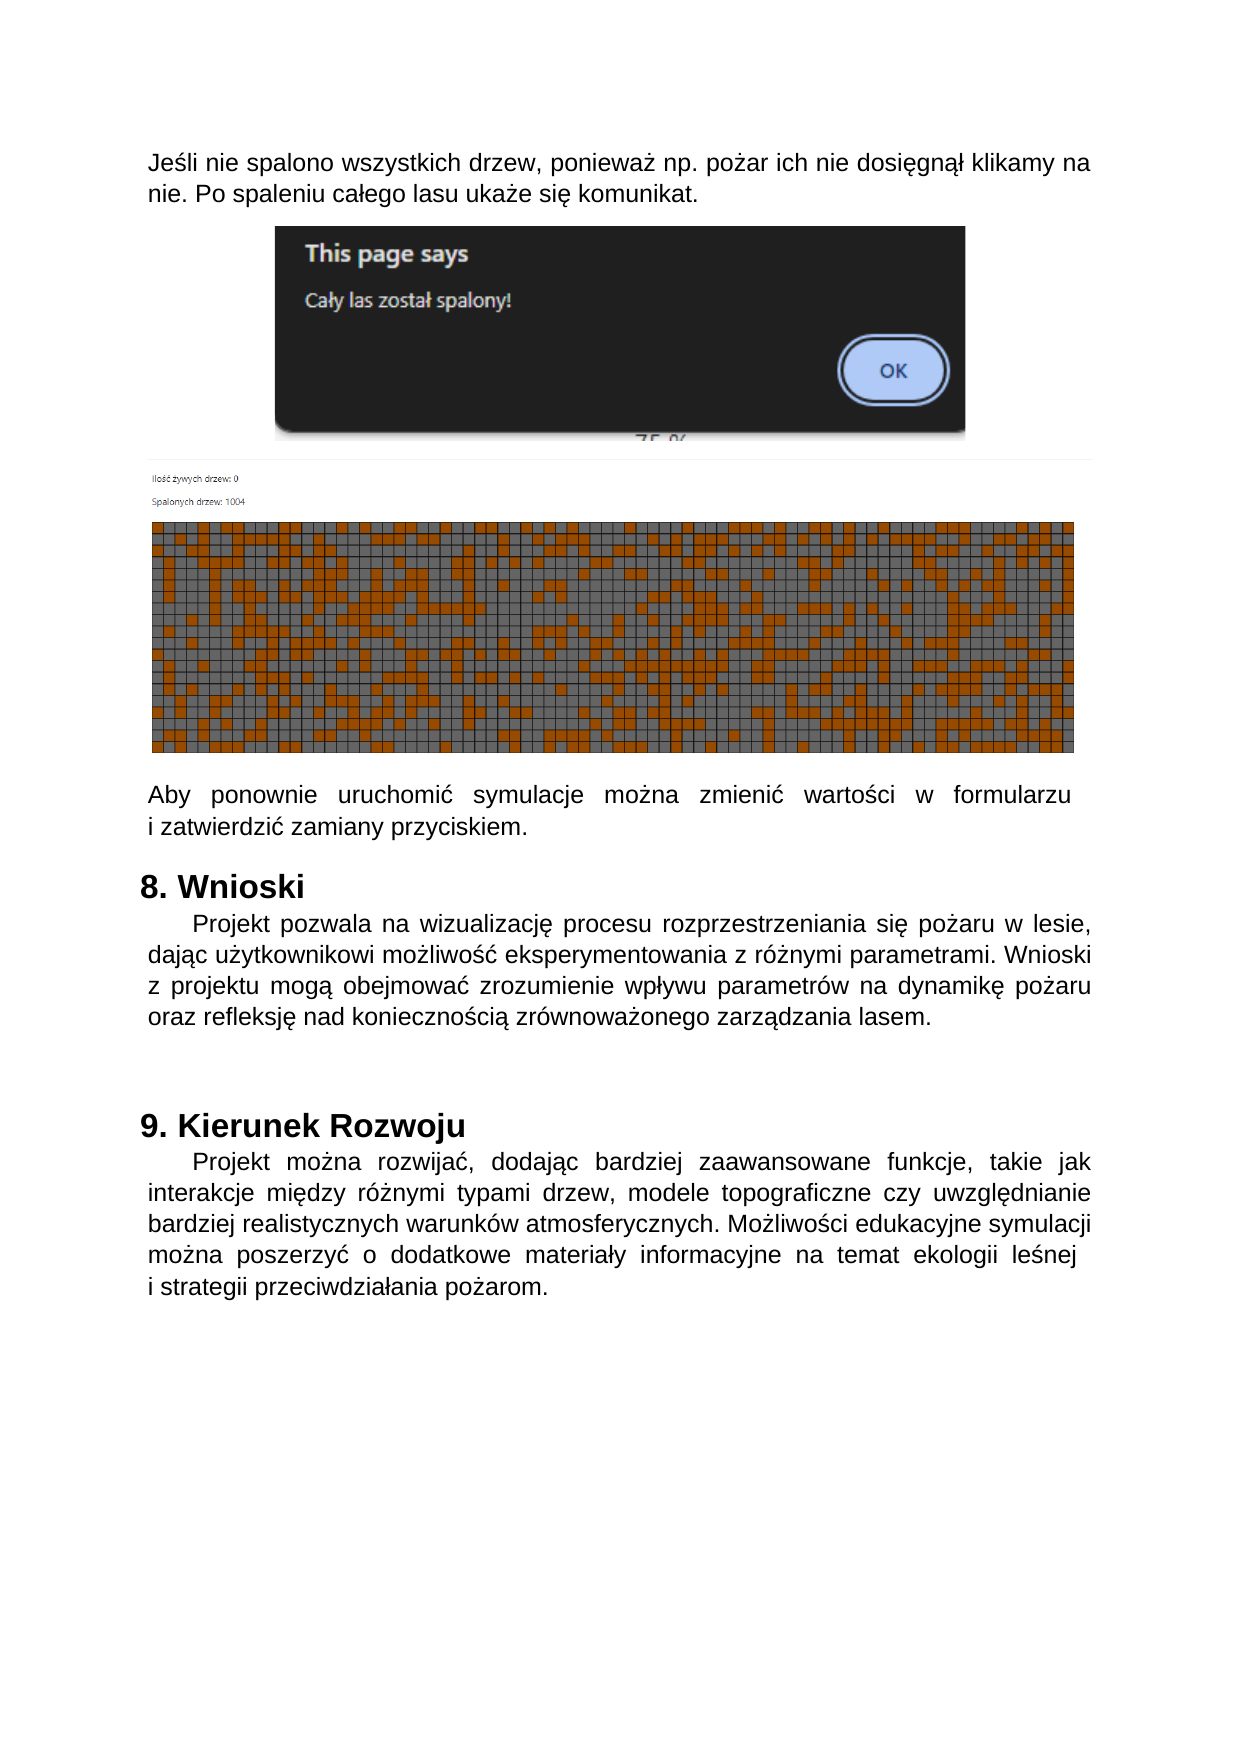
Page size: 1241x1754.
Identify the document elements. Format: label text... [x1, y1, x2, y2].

picture [274, 226, 966, 441]
picture [147, 459, 1093, 762]
text Jeśli nie spalono wszystkich drzew, ponieważ np. pożar ich nie dosięgnął klikamy na nie. Po spaleniu całego lasu ukaże się komunikat. [148, 148, 1093, 207]
subtitle Kierunek Rozwoju [140, 1106, 1093, 1144]
text Projekt można rozwijać, dodając bardziej zaawansowane funkcje, takie jak interakcje między różnymi typami drzew, modele topograficzne czy uwzględnianie bardziej realistycznych warunków atmosferycznych. Możliwości edukacyjne symulacji można poszerzyć o dodatkowe materiały informacyjne na temat ekologii leśnej i strategii przeciwdziałania pożarom. [148, 1147, 1093, 1300]
text Projekt pozwala na wizualizację procesu rozprzestrzeniania się pożaru w lesie, dając użytkownikowi możliwość eksperymentowania z różnymi parametrami. Wnioski z projektu mogą obejmować zrozumienie wpływu parametrów na dynamikę pożaru oraz refleksję nad koniecznością zrównoważonego zarządzania lasem. [148, 909, 1093, 1031]
subtitle Wnioski [140, 867, 1093, 906]
text Aby ponownie uruchomić symulacje można zmienić wartości w formularzu i zatwierdzić zamiany przyciskiem. [148, 780, 1093, 840]
